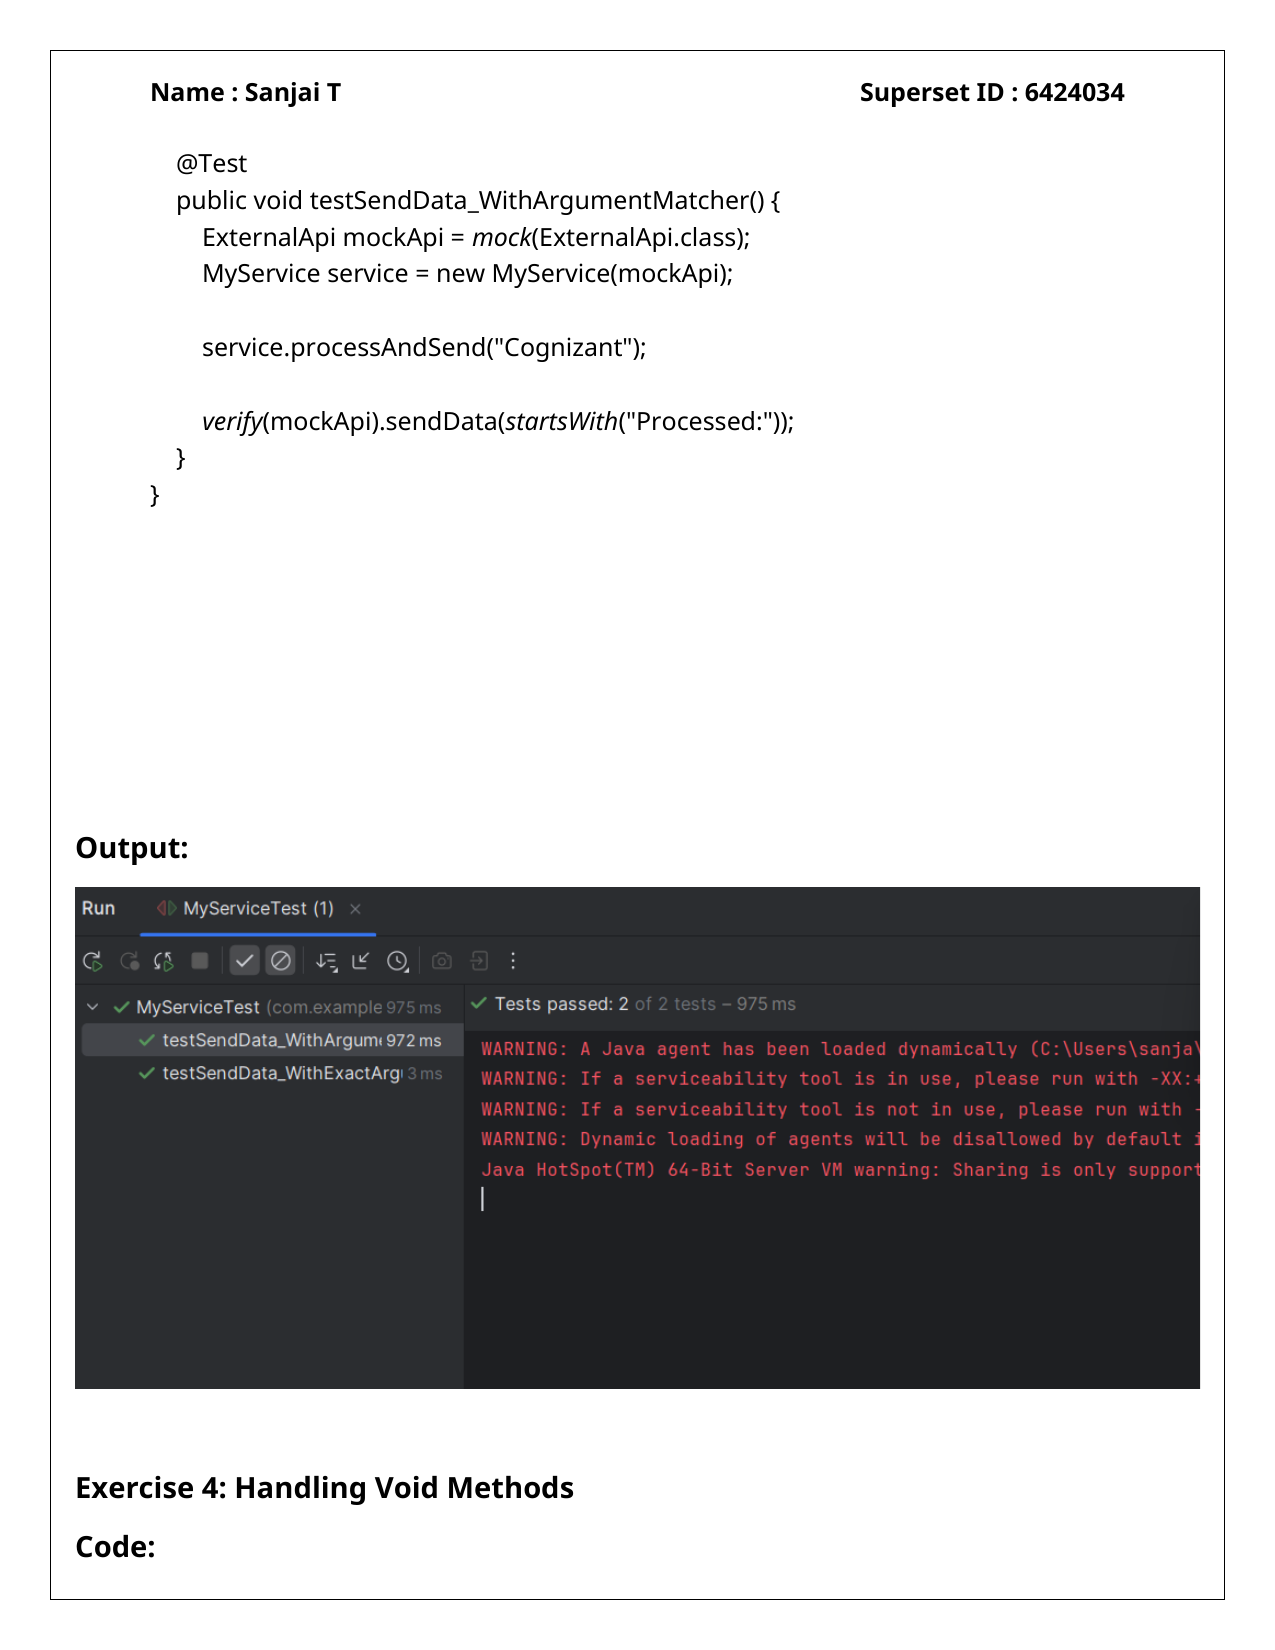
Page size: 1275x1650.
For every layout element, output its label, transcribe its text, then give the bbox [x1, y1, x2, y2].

text Output: [75, 828, 1200, 867]
text Exercise 4: Handling Void Methods [75, 1467, 1200, 1507]
picture [75, 887, 1200, 1389]
text Code: [75, 1526, 1200, 1566]
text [150, 109, 1200, 511]
